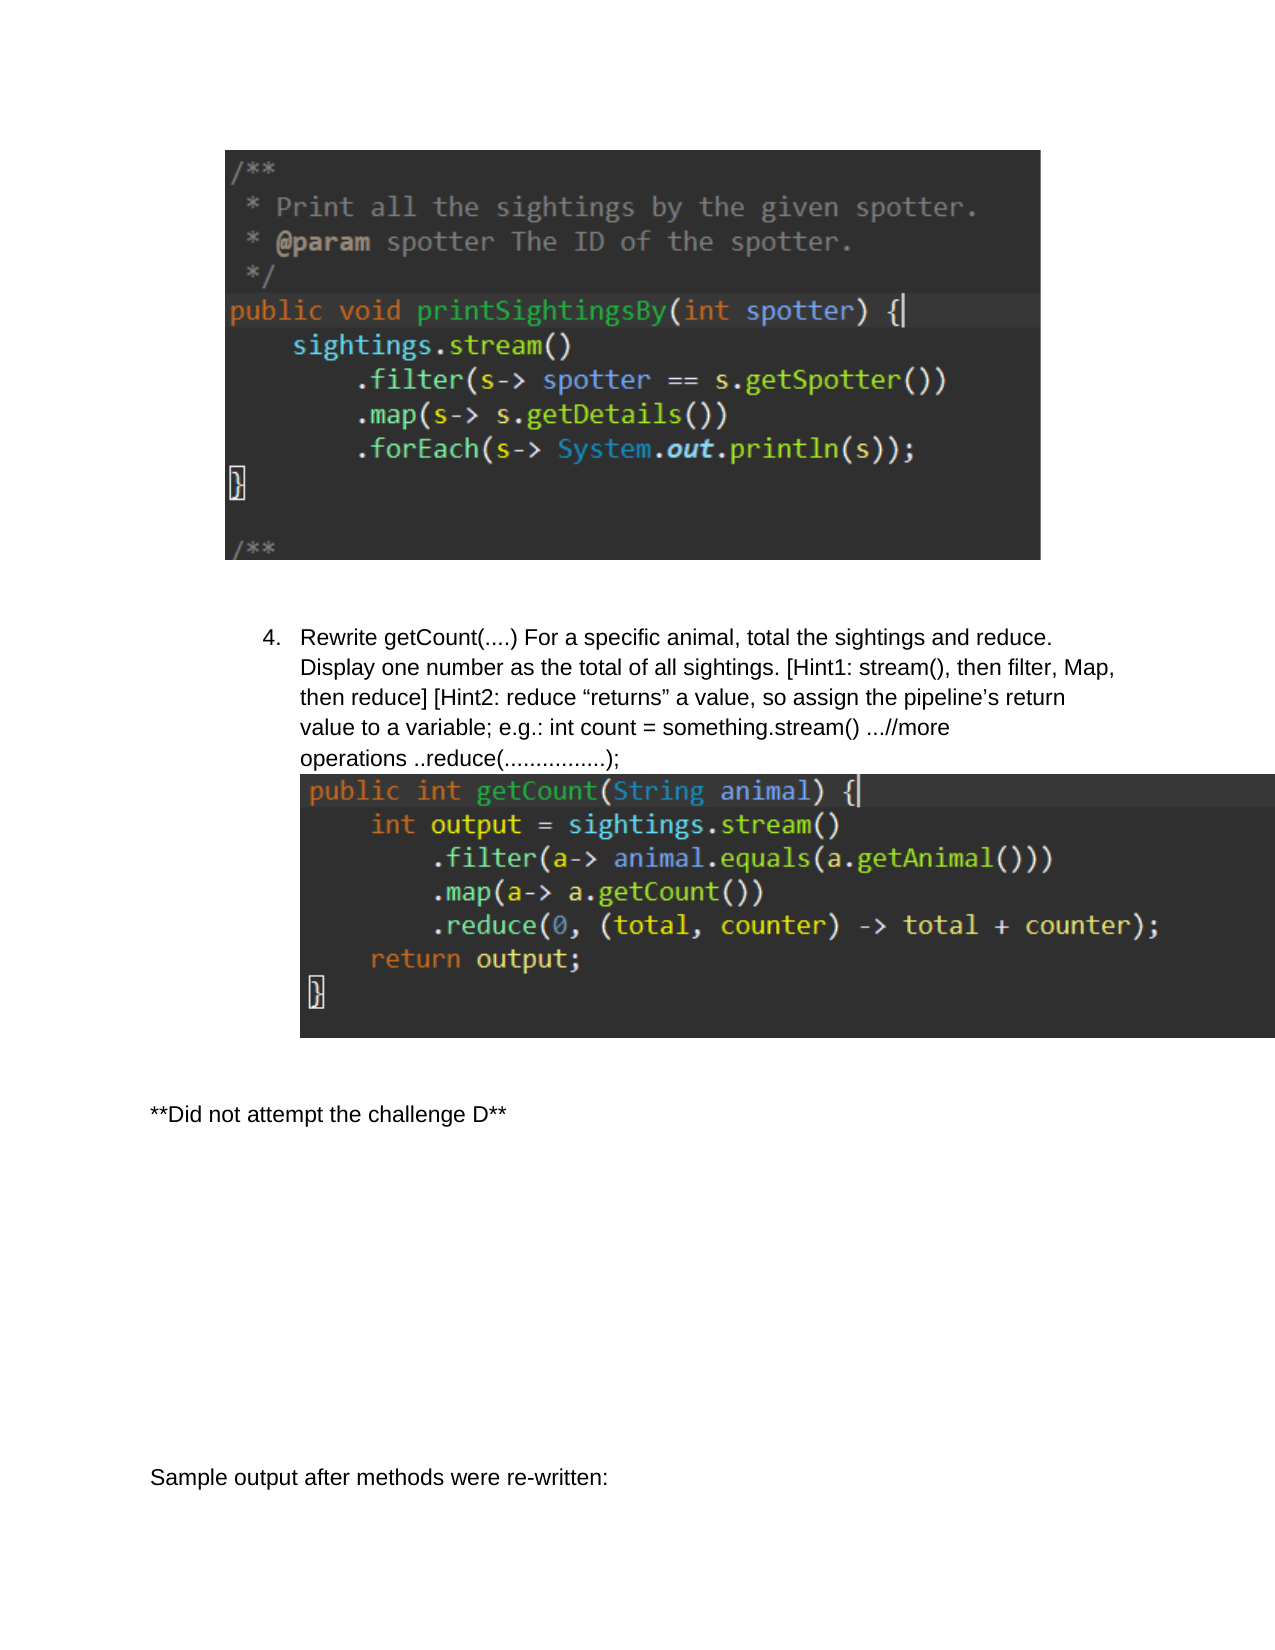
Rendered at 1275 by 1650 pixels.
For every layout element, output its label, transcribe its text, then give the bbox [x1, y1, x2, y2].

text Sample output after methods were re-written: [150, 1464, 1125, 1490]
picture [300, 774, 1275, 1038]
list Rewrite getCount(....) For a specific animal, total the sightings and reduce. Display one number as the total of all sightings. [Hint1: stream(), then filter, Map, then reduce] [Hint2: reduce “returns” a value, so assign the pipeline’s return value to a variable; e.g.: int count = something.stream() ...//more operations ..reduce(................); [262, 624, 1125, 771]
picture [225, 150, 1041, 560]
text **Did not attempt the challenge D** [150, 1101, 1125, 1128]
